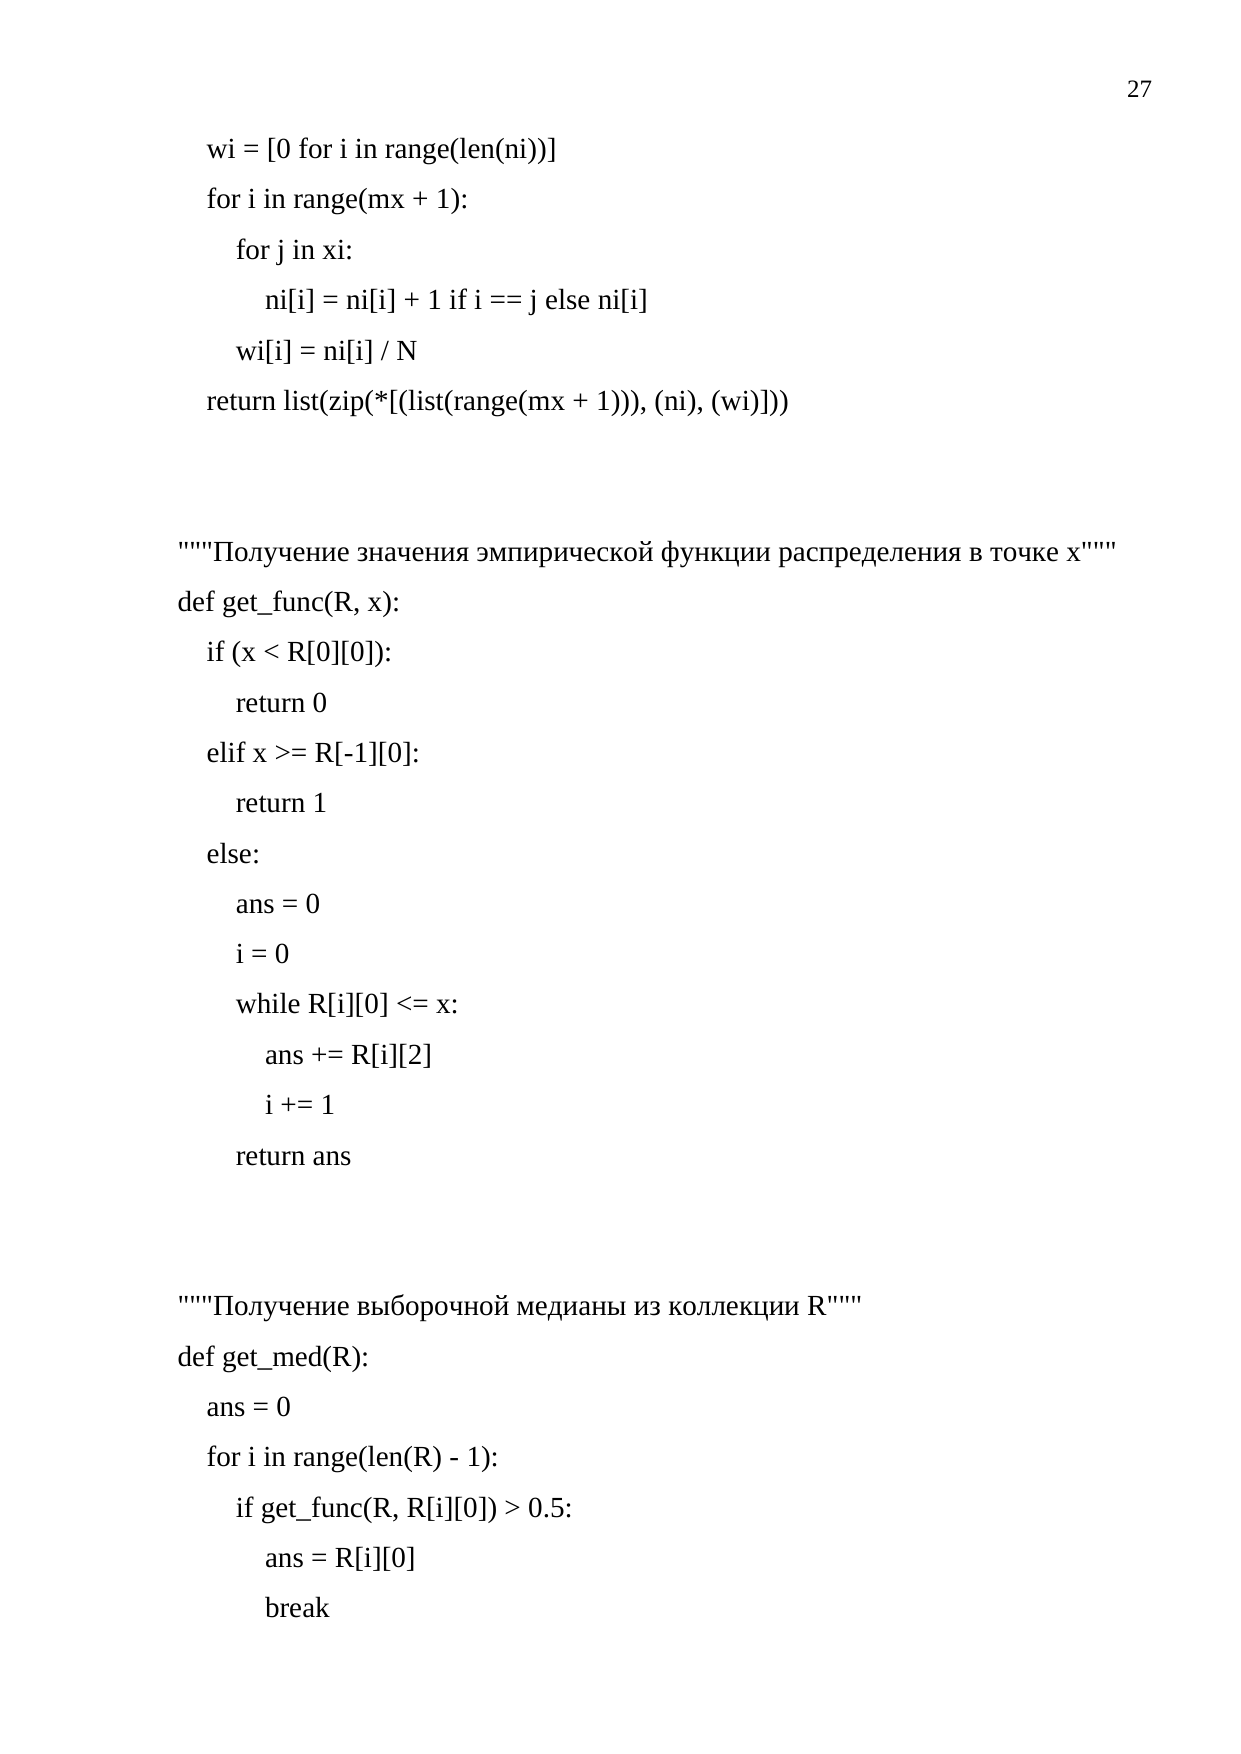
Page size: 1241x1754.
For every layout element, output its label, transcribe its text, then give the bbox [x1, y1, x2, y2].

text """Получение выборочной медианы из коллекции R""" [177, 1288, 1152, 1322]
text for i in range(len(R) - 1): [177, 1439, 1152, 1473]
text wi[i] = ni[i] / N [177, 333, 1152, 366]
text while R[i][0] <= x: [177, 987, 1152, 1020]
text """Получение значения эмпирической функции распределения в точке x""" [177, 534, 1152, 567]
text for j in xi: [177, 232, 1152, 266]
text break [177, 1590, 1152, 1624]
text return list(zip(*[(list(range(mx + 1))), (ni), (wi)])) [177, 383, 1152, 416]
text wi = [0 for i in range(len(ni))] [177, 131, 1152, 165]
text elif x >= R[-1][0]: [177, 735, 1152, 769]
text return 1 [177, 785, 1152, 819]
text ans = 0 [177, 886, 1152, 919]
text ans = R[i][0] [177, 1540, 1152, 1574]
text return 0 [177, 685, 1152, 718]
text def get_func(R, x): [177, 584, 1152, 618]
text return ans [177, 1138, 1152, 1171]
text ans += R[i][2] [177, 1037, 1152, 1071]
text i += 1 [177, 1087, 1152, 1121]
text else: [177, 836, 1152, 869]
text def get_med(R): [177, 1339, 1152, 1372]
text for i in range(mx + 1): [177, 182, 1152, 215]
text if (x < R[0][0]): [177, 634, 1152, 668]
text ni[i] = ni[i] + 1 if i == j else ni[i] [177, 282, 1152, 316]
text ans = 0 [177, 1389, 1152, 1423]
text i = 0 [177, 936, 1152, 970]
text if get_func(R, R[i][0]) > 0.5: [177, 1490, 1152, 1523]
